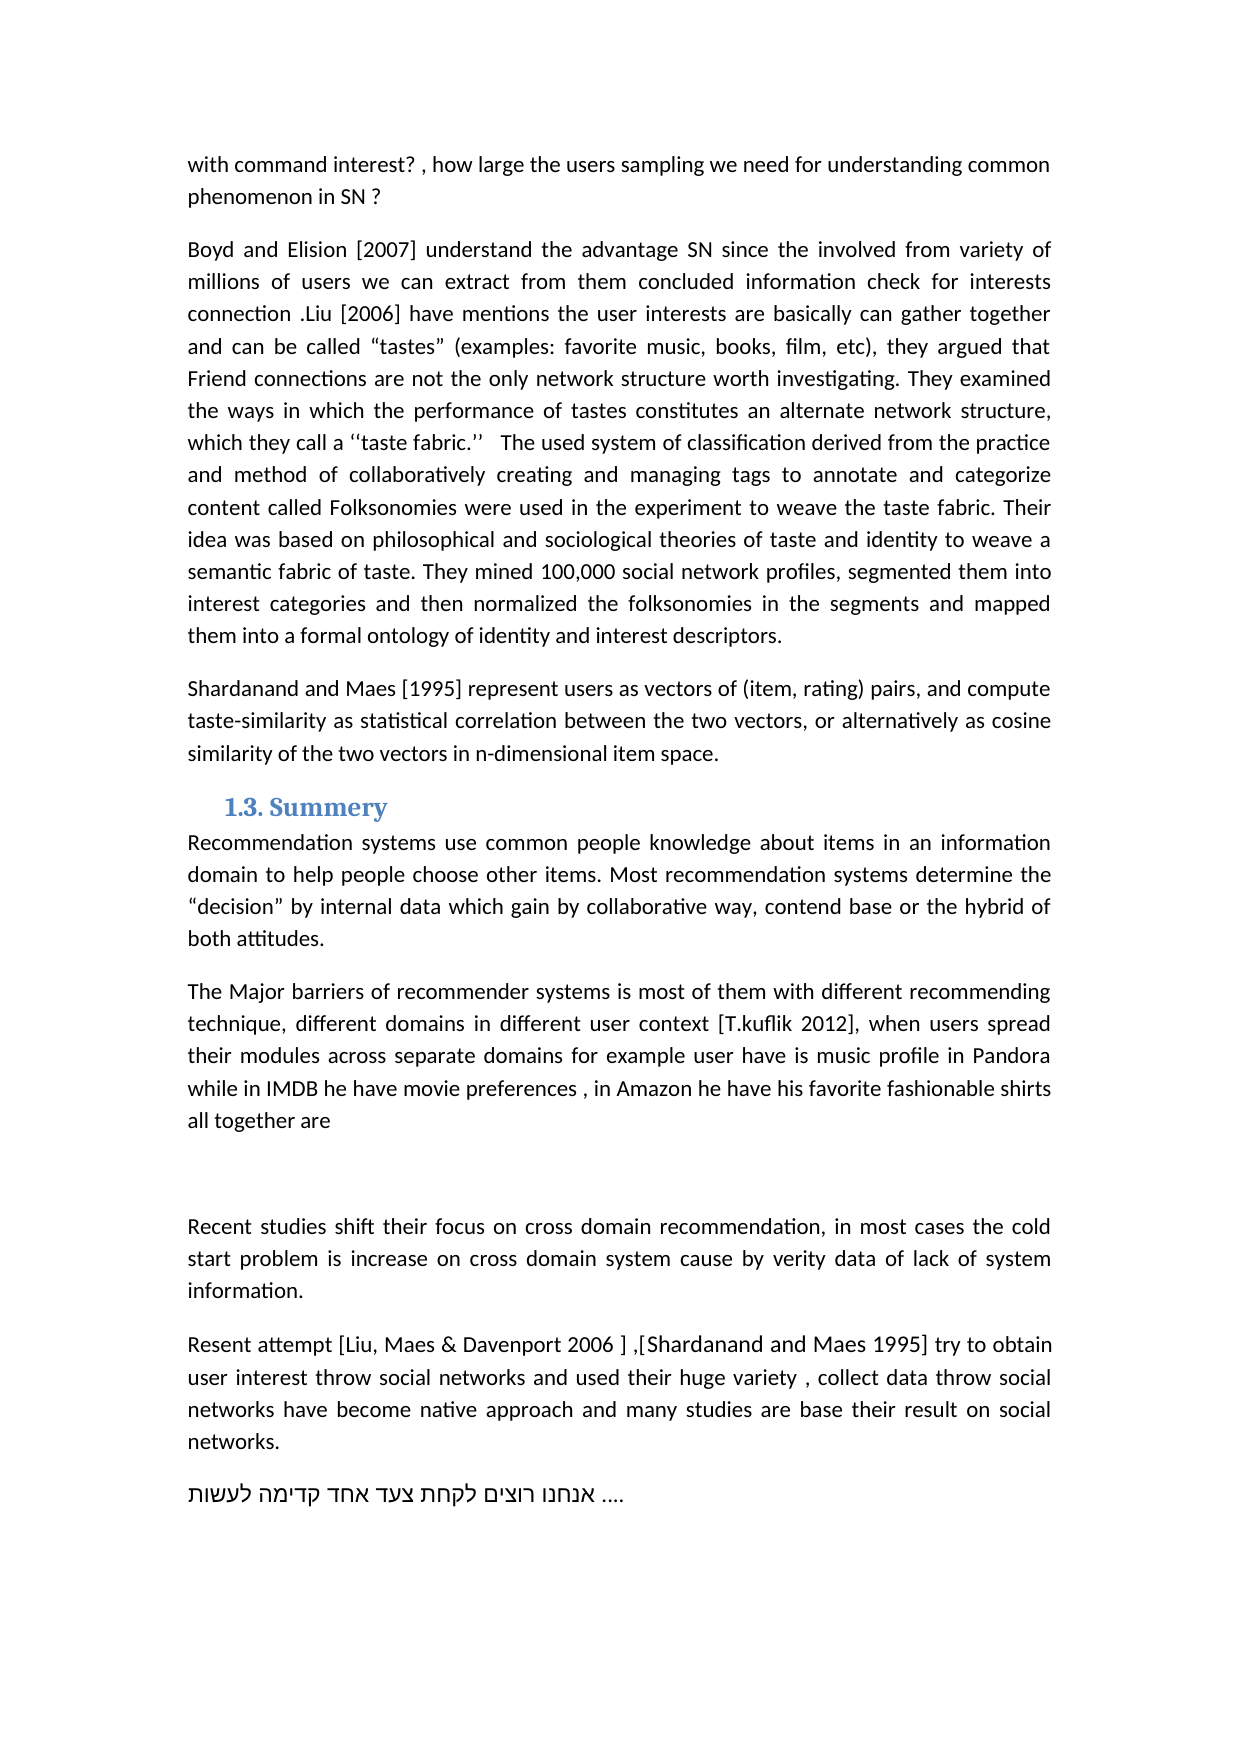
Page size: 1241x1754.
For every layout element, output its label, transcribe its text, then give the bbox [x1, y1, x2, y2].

text Recommendation systems use common people knowledge about items in an information domain to help people choose other items. Most recommendation systems determine the “decision” by internal data which gain by collaborative way, contend base or the hybrid of both attitudes. [187, 828, 1053, 952]
text Shardanand and Maes [1995] represent users as vectors of (item, rating) pairs, and compute taste-similarity as statistical correlation between the two vectors, or alternatively as cosine similarity of the two vectors in n-dimensional item space. [187, 674, 1053, 767]
text Resent attempt Liu, Maes & Davenport2006] ,Shardanand and Maes1995] try to obtain user interest throw social networks and used their huge variety , collect data throw social networks have become native approach and many studies are base their result on social networks. [187, 1329, 1053, 1455]
text Recent studies shift their focus on cross domain recommendation, in most cases the cold start problem is increase on cross domain system cause by verity data of lack of system information. [187, 1212, 1053, 1304]
subtitle Summery [225, 792, 1053, 823]
